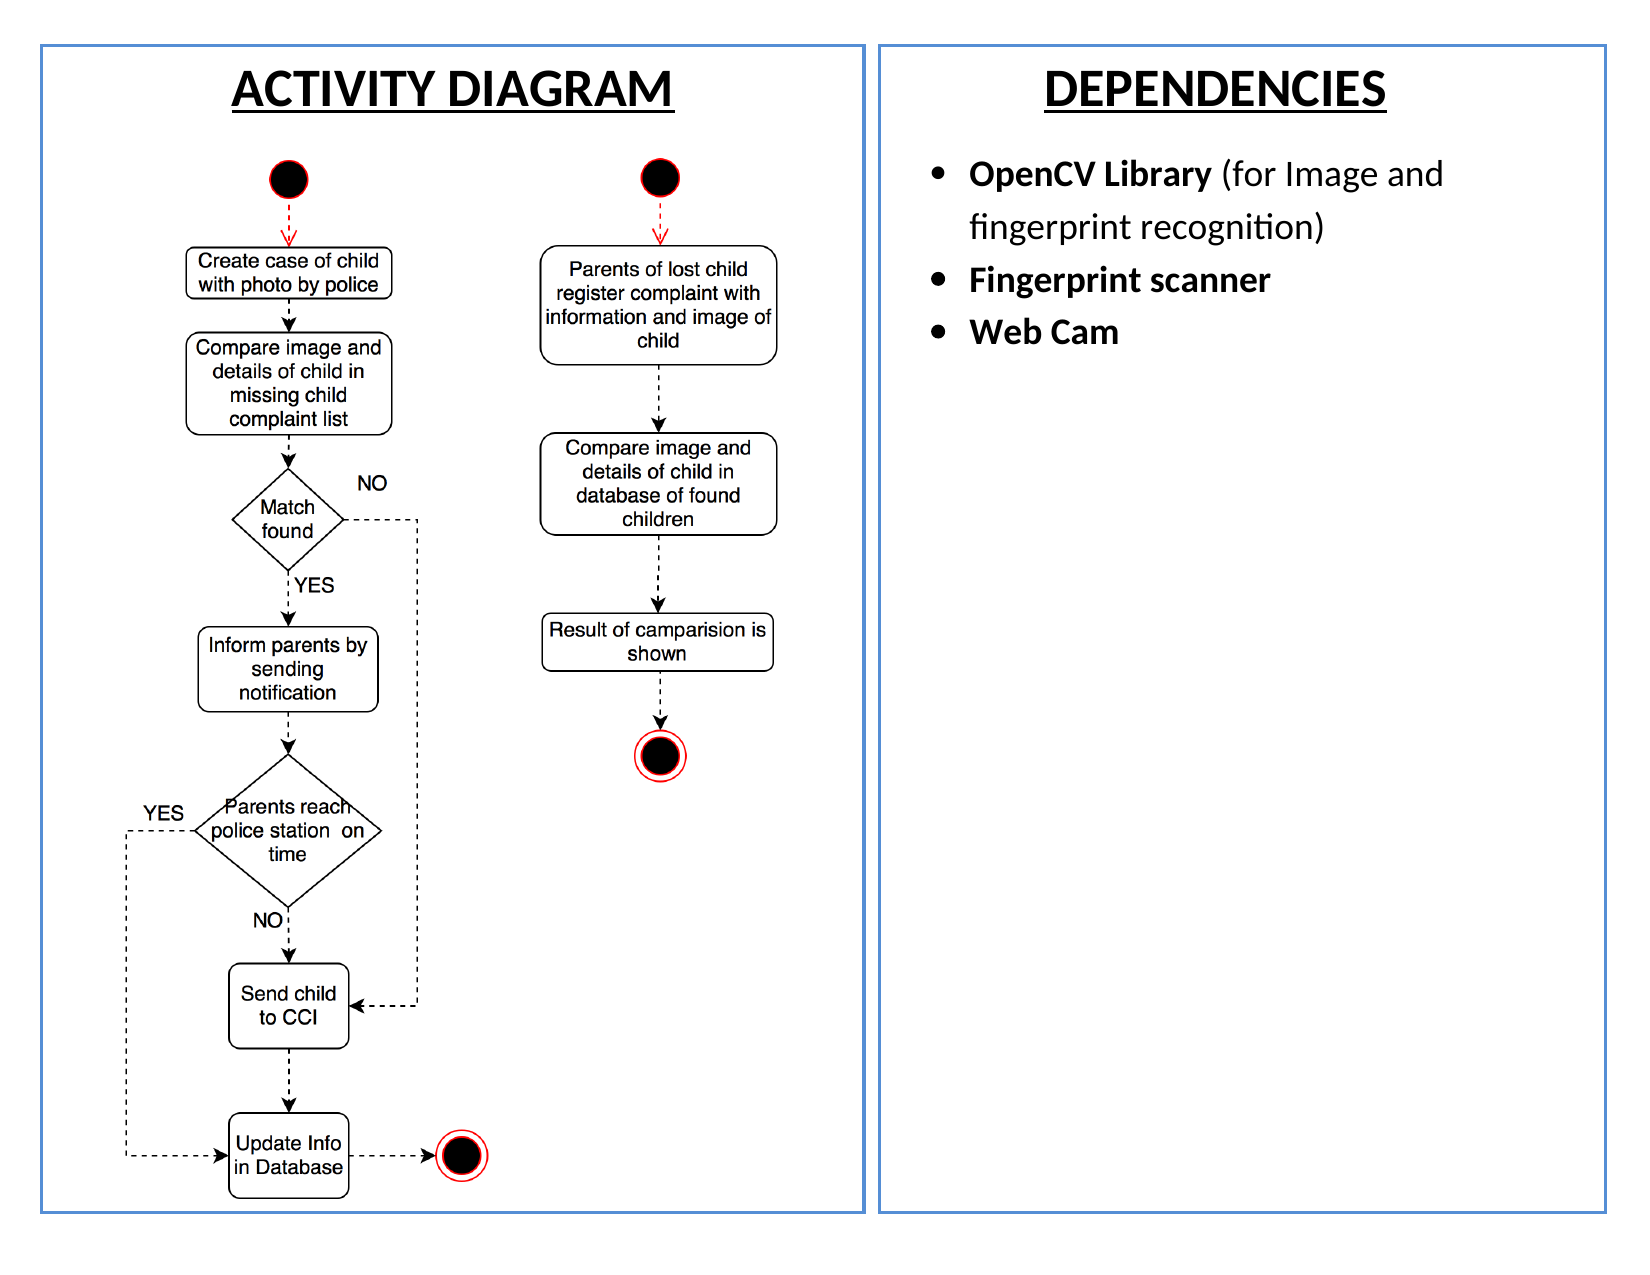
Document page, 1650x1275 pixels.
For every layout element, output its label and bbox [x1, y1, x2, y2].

picture [112, 150, 779, 1201]
